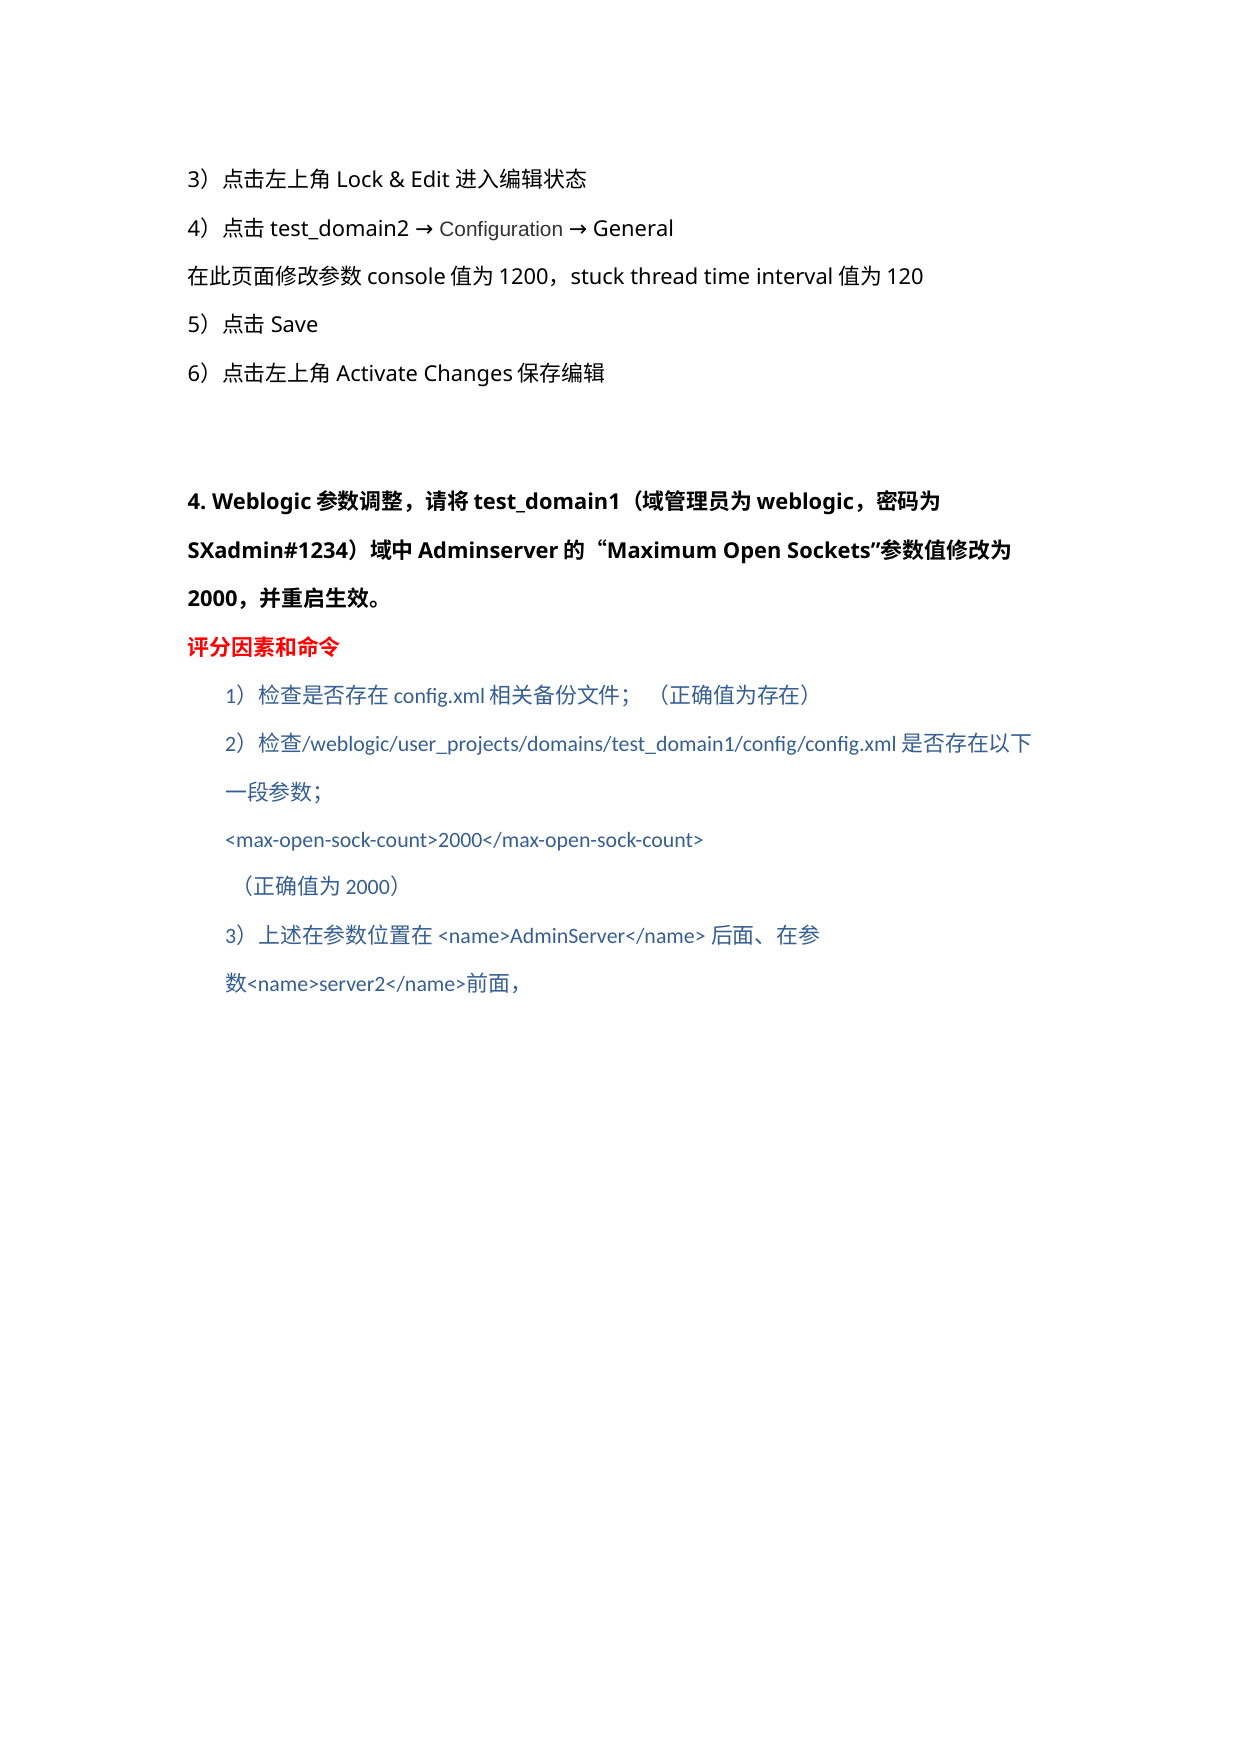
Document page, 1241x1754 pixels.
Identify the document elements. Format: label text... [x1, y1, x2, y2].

list <max-open-sock-count>2000</max-open-sock-count> [225, 823, 1053, 856]
text 评分因素和命令 [187, 629, 1053, 662]
text 6）点击左上角 Activate Changes保存编辑 [187, 355, 1053, 388]
list 2）检查/weblogic/user_projects/domains/test_domain1/config/config.xml是否存在以下一段参数； [225, 726, 1053, 807]
text （正确值为2000） [232, 869, 1053, 901]
list 3）上述在参数位置在 <name>AdminServer</name> 后面、在参数<name>server2</name>前面，） [225, 917, 1053, 998]
list 1）检查是否存在config.xml相关备份文件； （正确值为存在） [225, 678, 1053, 710]
text 在此页面修改参数console值为1200，stuck thread time interval值为120 [187, 259, 1053, 291]
text 5）点击 Save [187, 307, 1053, 339]
text 4. Weblogic参数调整，请将test_domain1（域管理员为weblogic，密码为SXadmin#1234）域中Adminserver的“Maximum Open Sockets”参数值修改为2000，并重启生效。 [187, 483, 1053, 613]
text 4）点击test_domain2 → Configuration → General [187, 210, 1053, 243]
text 3）点击左上角 Lock & Edit 进入编辑状态 [187, 162, 1053, 194]
